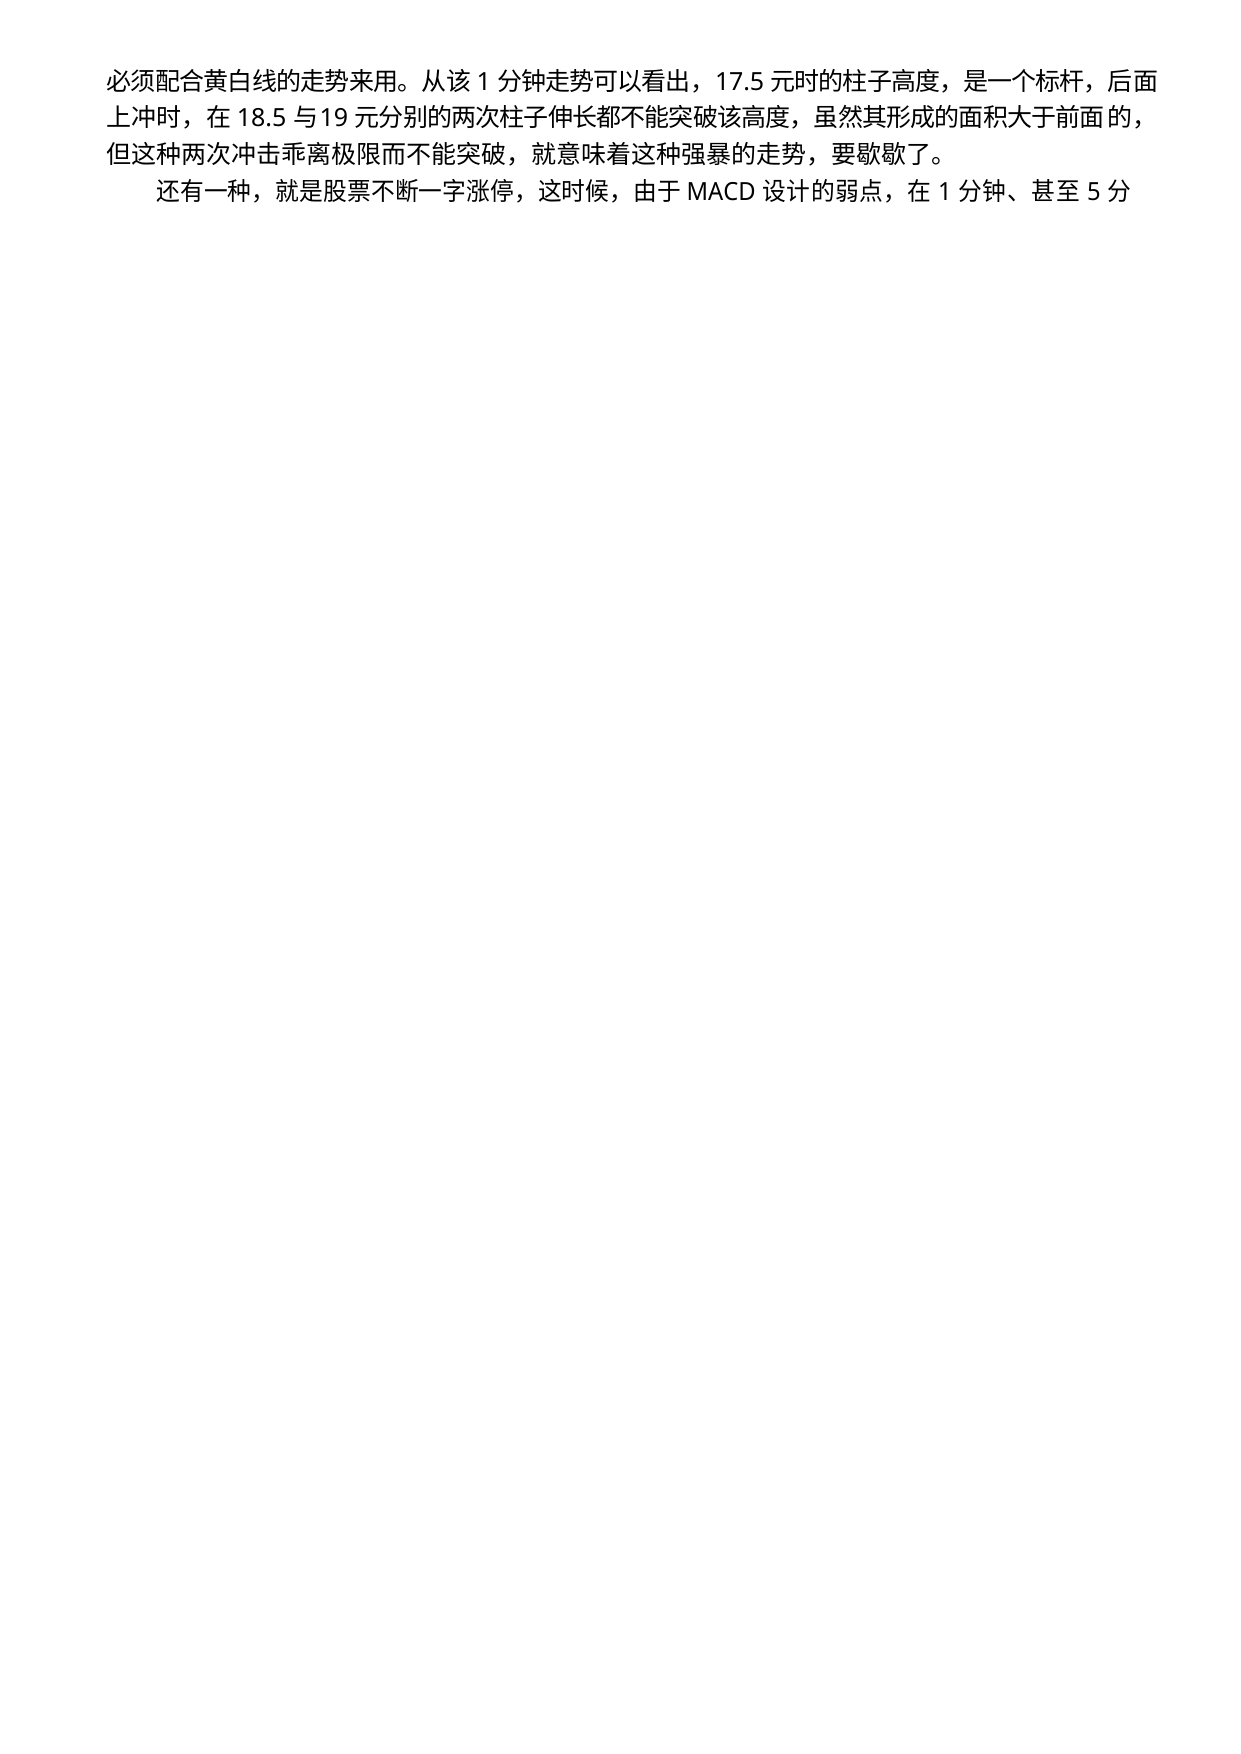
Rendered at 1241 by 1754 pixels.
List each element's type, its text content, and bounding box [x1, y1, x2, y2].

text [106, 62, 1158, 170]
text 还有一种，就是股票不断一字涨停，这时候，由于 MACD 设计的弱点，在 1 分钟、甚至 5 分 [156, 171, 1188, 207]
